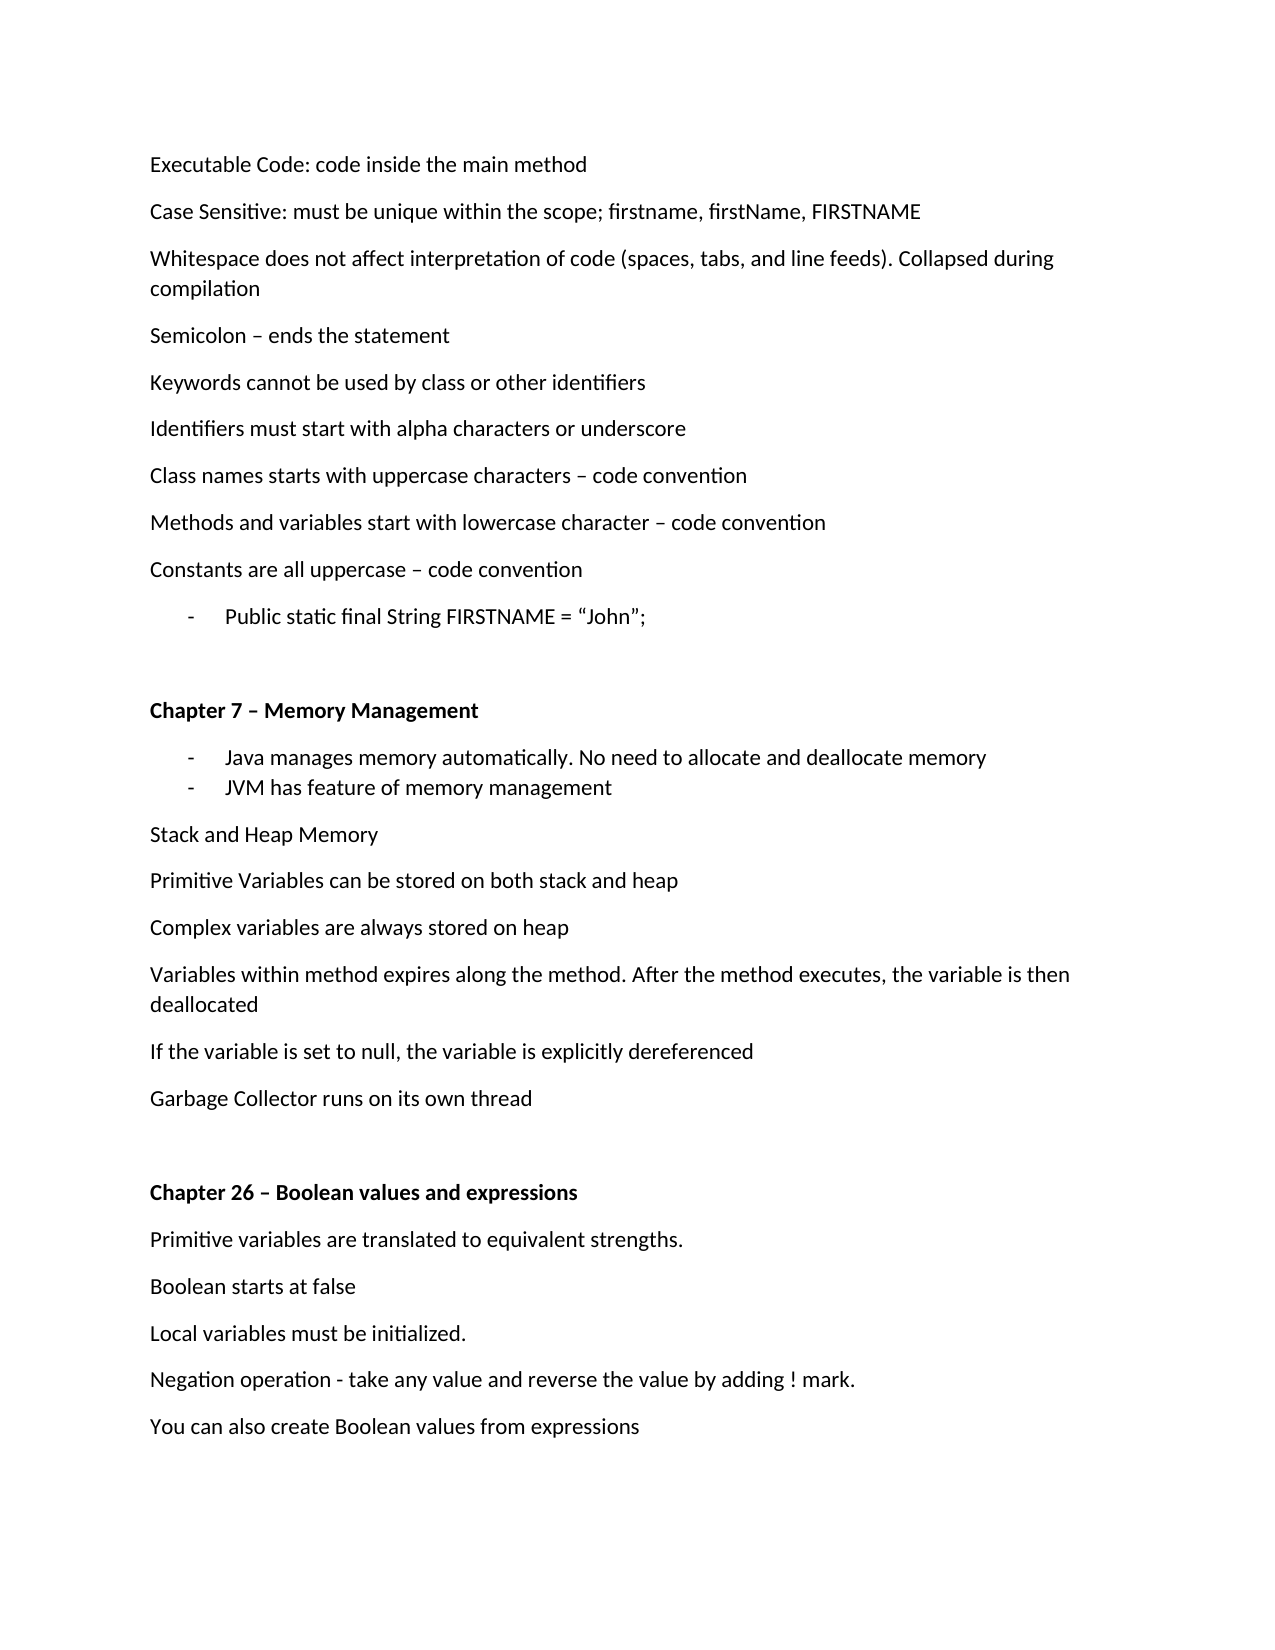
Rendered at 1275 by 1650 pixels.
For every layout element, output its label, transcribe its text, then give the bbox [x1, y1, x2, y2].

text Identifiers must start with alpha characters or underscore [150, 414, 1125, 443]
text Chapter 7 – Memory Management [150, 696, 1125, 724]
text Keywords cannot be used by class or other identifiers [150, 368, 1125, 396]
text Stack and Heap Memory [150, 820, 1125, 848]
text Negation operation - take any value and reverse the value by adding ! mark. [150, 1366, 1125, 1394]
list JVM has feature of memory management [187, 773, 1125, 801]
text Methods and variables start with lowercase character – code convention [150, 508, 1125, 536]
text Chapter 26 – Boolean values and expressions [150, 1178, 1125, 1206]
text Variables within method expires along the method. After the method executes, the variable is then deallocated [150, 960, 1125, 1019]
text Case Sensitive: must be unique within the scope; firstname, firstName, FIRSTNAME [150, 197, 1125, 225]
text Garbage Collector runs on its own thread [150, 1084, 1125, 1112]
text Primitive Variables can be stored on both stack and heap [150, 867, 1125, 895]
text Constants are all uppercase – code convention [150, 555, 1125, 583]
text Class names starts with uppercase characters – code convention [150, 461, 1125, 489]
text Boolean starts at false [150, 1272, 1125, 1300]
list Java manages memory automatically. No need to allocate and deallocate memory [187, 743, 1125, 771]
text Primitive variables are translated to equivalent strengths. [150, 1225, 1125, 1253]
text Semicolon – ends the statement [150, 321, 1125, 349]
text If the variable is set to null, the variable is explicitly dereferenced [150, 1037, 1125, 1066]
list Public static final String FIRSTNAME = “John”; [187, 602, 1125, 630]
text Whitespace does not affect interpretation of code (spaces, tabs, and line feeds). Collapsed during compilation [150, 244, 1125, 302]
text Local variables must be initialized. [150, 1319, 1125, 1347]
text You can also create Boolean values from expressions [150, 1412, 1125, 1441]
text Complex variables are always stored on heap [150, 913, 1125, 942]
text Executable Code: code inside the main method [150, 150, 1125, 178]
